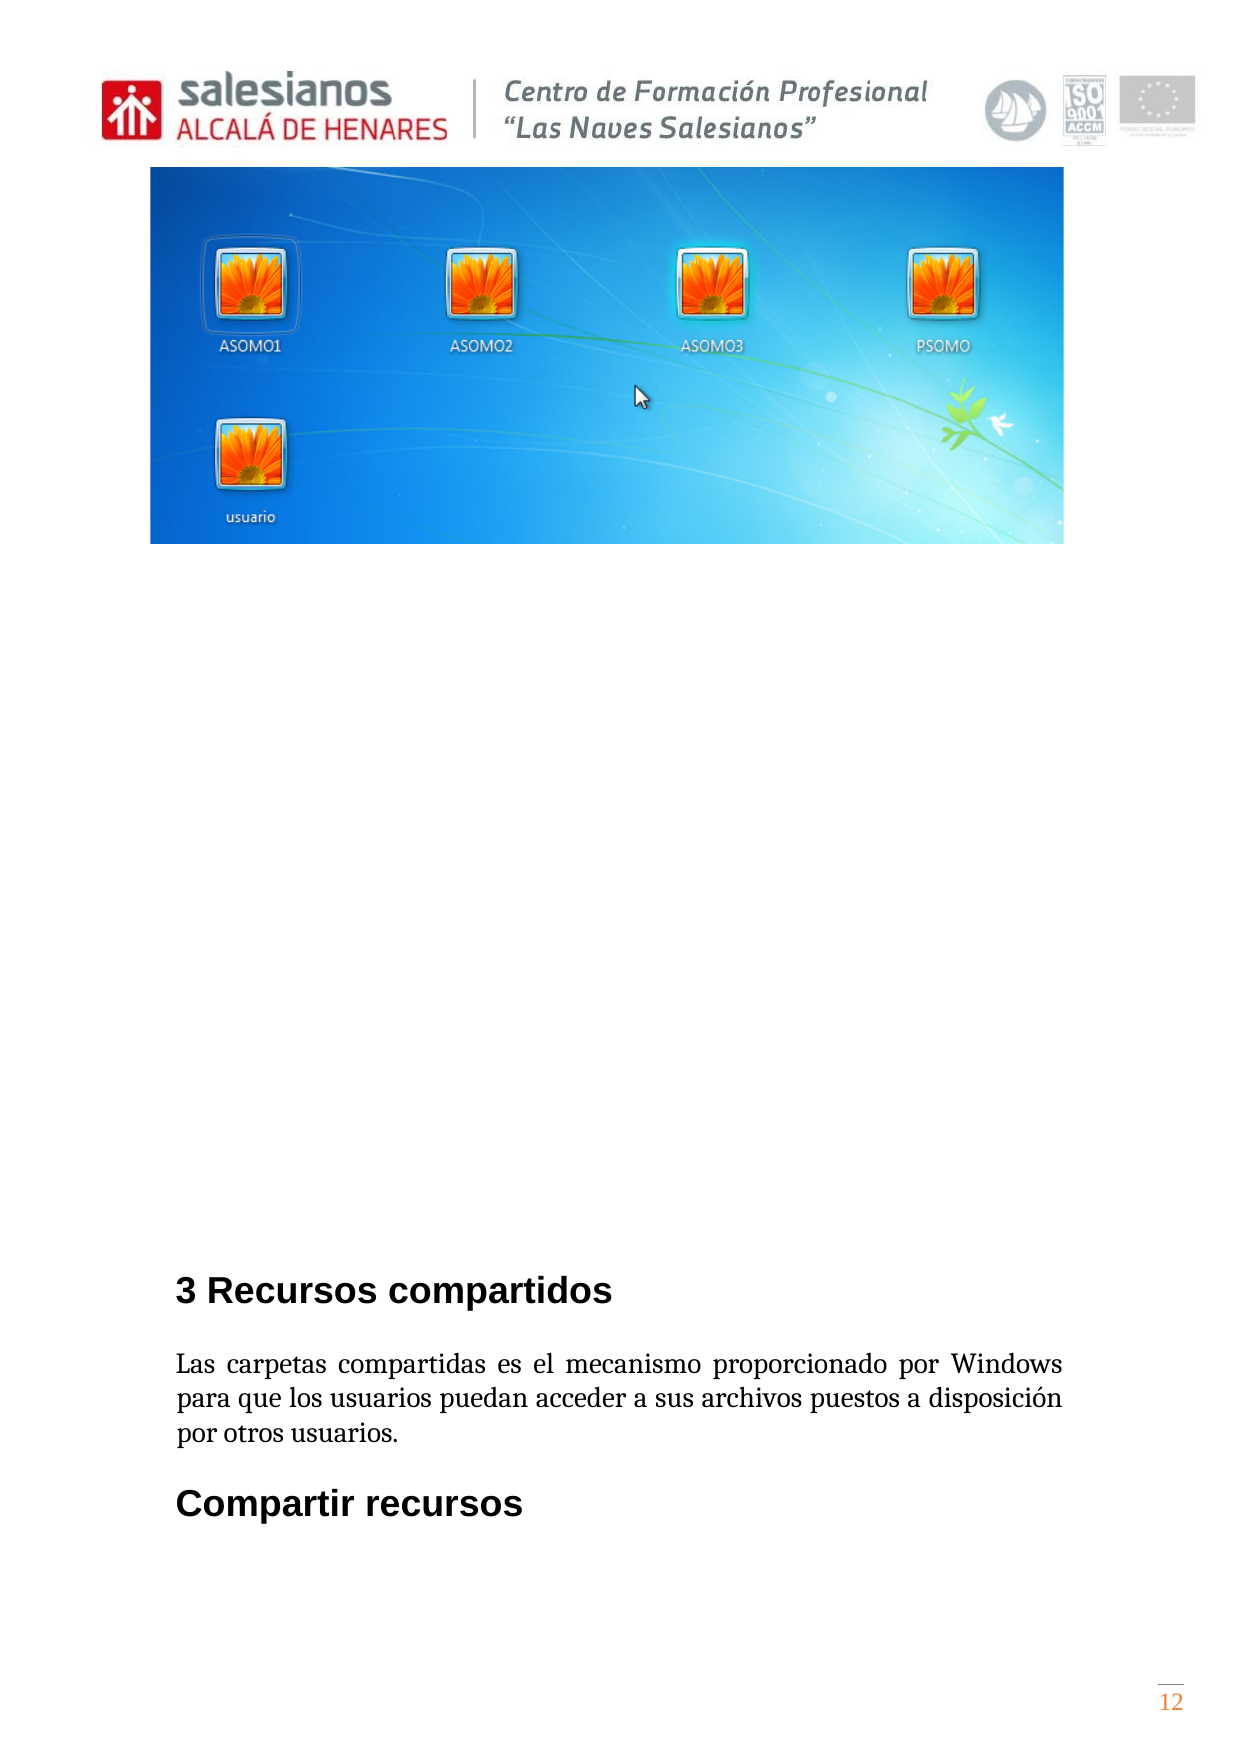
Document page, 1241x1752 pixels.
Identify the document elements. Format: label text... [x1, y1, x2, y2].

picture [23, 22, 1240, 165]
subtitle Recursos compartidos [175, 1268, 1064, 1311]
subtitle Compartir recursos [175, 1482, 1064, 1525]
picture [150, 167, 1064, 544]
text Las carpetas compartidas es el mecanismo proporcionado por Windows para que los usuarios puedan acceder a sus archivos puestos a disposición por otros usuarios. [175, 1347, 1064, 1449]
